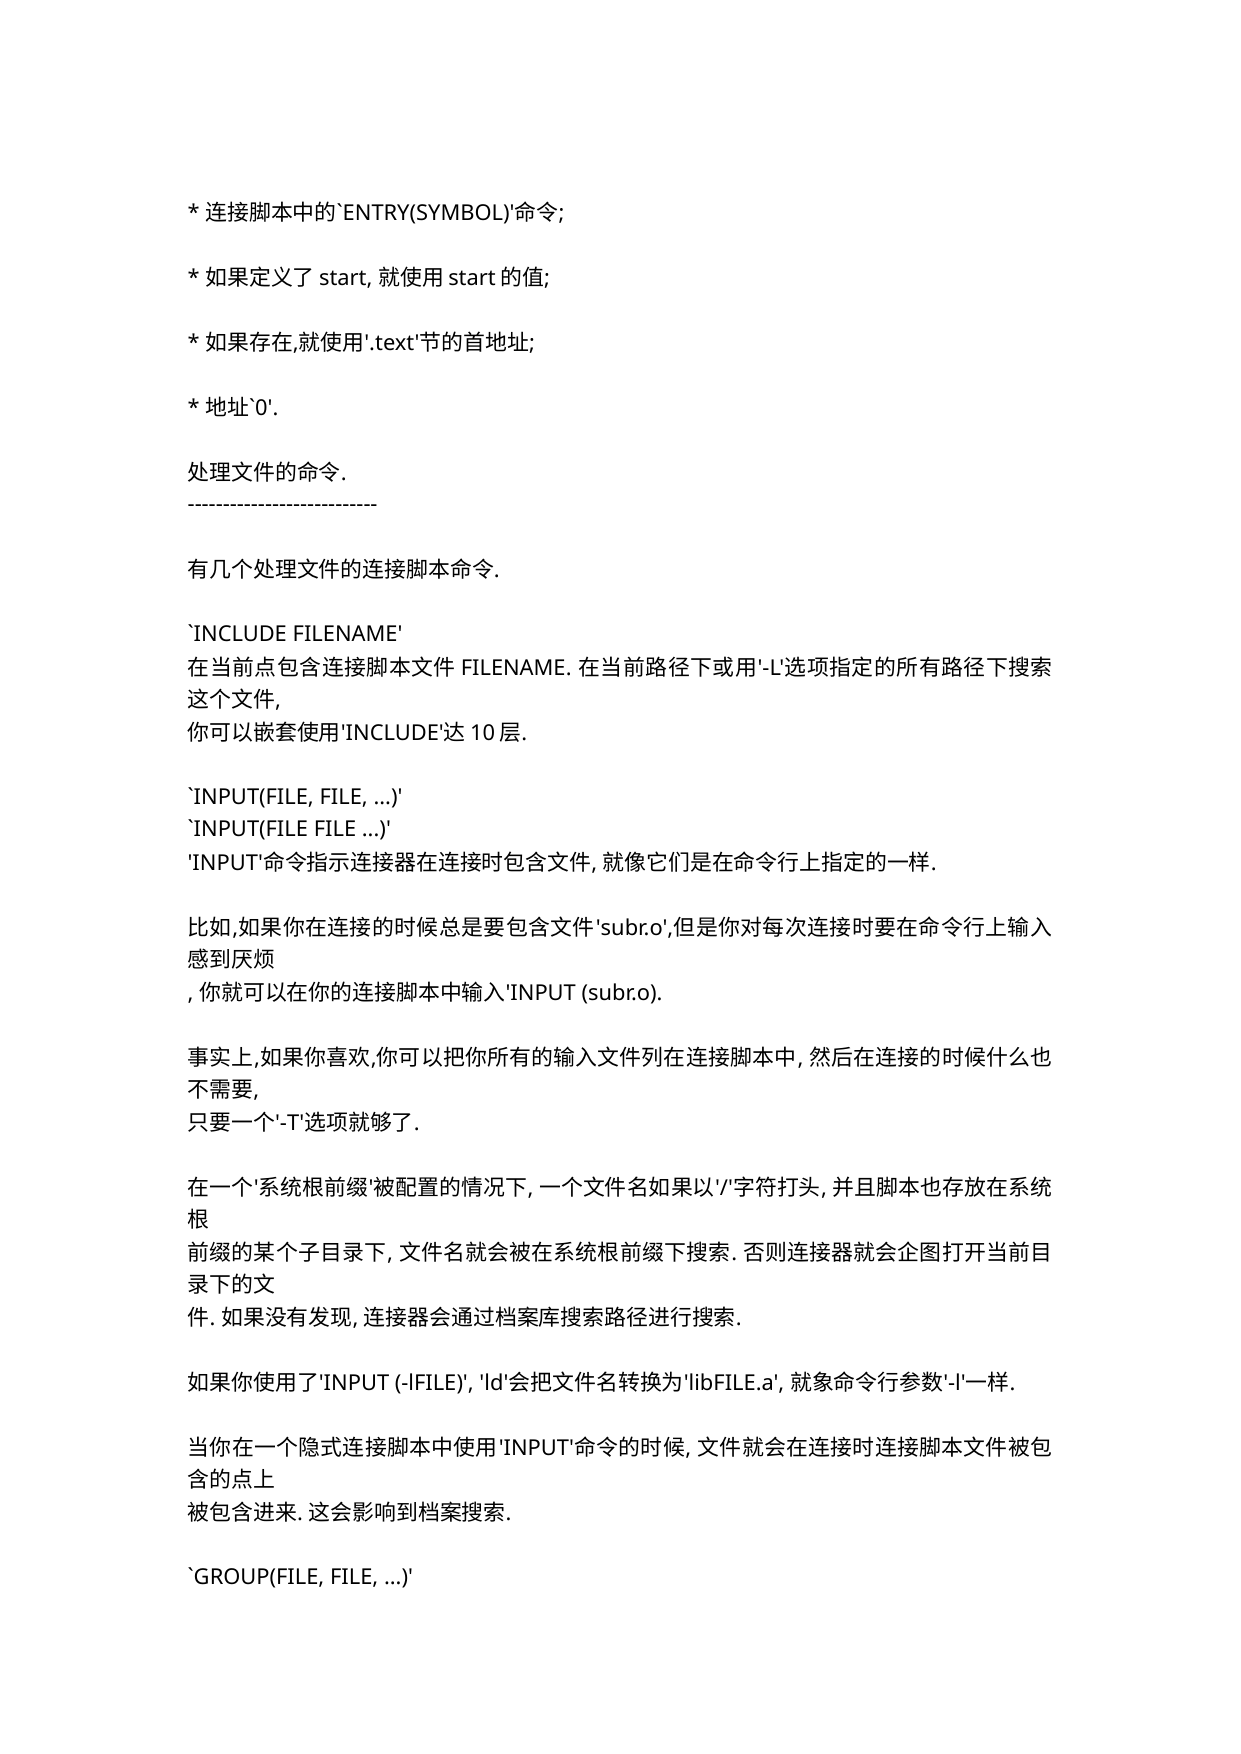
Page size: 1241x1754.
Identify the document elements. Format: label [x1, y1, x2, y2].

text [187, 162, 1053, 1592]
